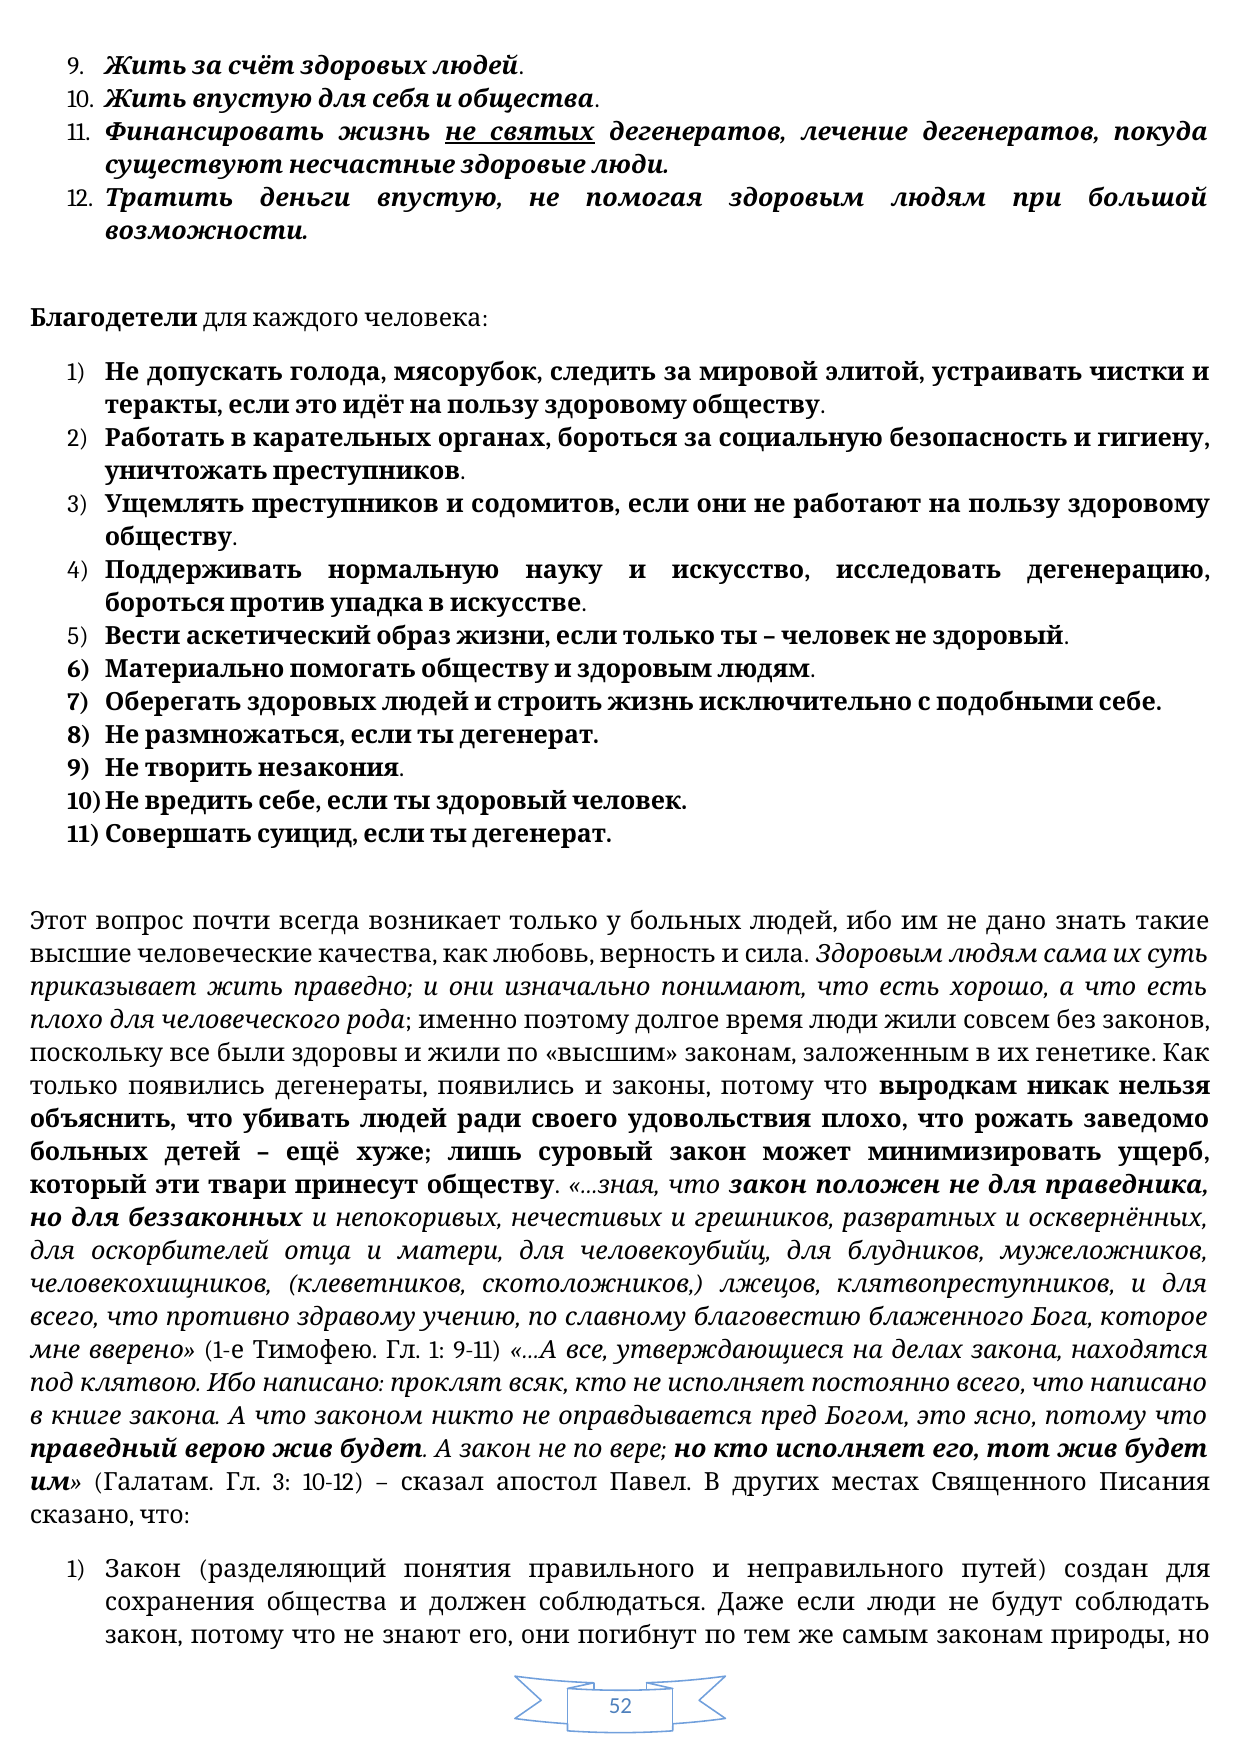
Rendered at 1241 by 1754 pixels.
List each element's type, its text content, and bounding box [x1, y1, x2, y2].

list Жить за счёт здоровых людей. [67, 52, 1211, 80]
text Этот вопрос почти всегда возникает только у больных людей, ибо им не дано знать такие высшие человеческие качества, как любовь, верность и сила. Здоровым людям сама их суть приказывает жить праведно; и они изначально понимают, что есть хорошо, а что есть плохо для человеческого рода; именно поэтому долгое время люди жили совсем без законов, поскольку все были здоровы и жили по «высшим» законам, заложенным в их генетике. Как только появились дегенераты, появились и законы, потому что выродкам никак нельзя объяснить, что убивать людей ради своего удовольствия плохо, что рожать заведомо больных детей – ещё хуже; лишь суровый закон может минимизировать ущерб, который эти твари принесут обществу. «…зная, что закон положен не для праведника, но для беззаконных и непокоривых, нечестивых и грешников, развратных и осквернённых, для оскорбителей отца и матери, для человекоубийц, для блудников, мужеложников, человекохищников, (клеветников, скотоложников,) лжецов, клятвопреступников, и для всего, что противно здравому учению, по славному благовестию блаженного Бога, которое мне вверено» (1-е Тимофею. Гл. 1: 9-11) «…А все, утверждающиеся на делах закона, находятся под клятвою. Ибо написано: проклят всяк, кто не исполняет постоянно всего, что написано в книге закона. А что законом никто не оправдывается пред Богом, это ясно, потому что праведный верою жив будет. А закон не по вере; но кто исполняет его, тот жив будет им» (Галатам. Гл. 3: 10-12) – сказал апостол Павел. В других местах Священного Писания сказано, что: [29, 907, 1211, 1530]
list Финансировать жизнь не святых дегенератов, лечение дегенератов, покуда существуют несчастные здоровые люди. [67, 118, 1211, 179]
list Не вредить себе, если ты здоровый человек. [67, 787, 1211, 816]
list Не допускать голода, мясорубок, следить за мировой элитой, устраивать чистки и теракты, если это идёт на пользу здоровому обществу. [67, 357, 1211, 419]
list Работать в карательных органах, бороться за социальную безопасность и гигиену, уничтожать преступников. [67, 423, 1211, 485]
list Материально помогать обществу и здоровым людям. [67, 655, 1211, 683]
list Не творить незакония. [67, 754, 1211, 782]
list Оберегать здоровых людей и строить жизнь исключительно с подобными себе. [67, 688, 1211, 716]
list Жить впустую для себя и общества. [67, 85, 1211, 113]
list Тратить деньги впустую, не помогая здоровым людям при большой возможности. [67, 184, 1211, 246]
list Ущемлять преступников и содомитов, если они не работают на пользу здоровому обществу. [67, 489, 1211, 551]
text Благодетели для каждого человека: [29, 304, 1211, 332]
list Не размножаться, если ты дегенерат. [67, 721, 1211, 749]
list Совершать суицид, если ты дегенерат. [67, 820, 1211, 848]
list Поддерживать нормальную науку и искусство, исследовать дегенерацию, бороться против упадка в искусстве. [67, 556, 1211, 617]
list Вести аскетический образ жизни, если только ты – человек не здоровый. [67, 622, 1211, 650]
